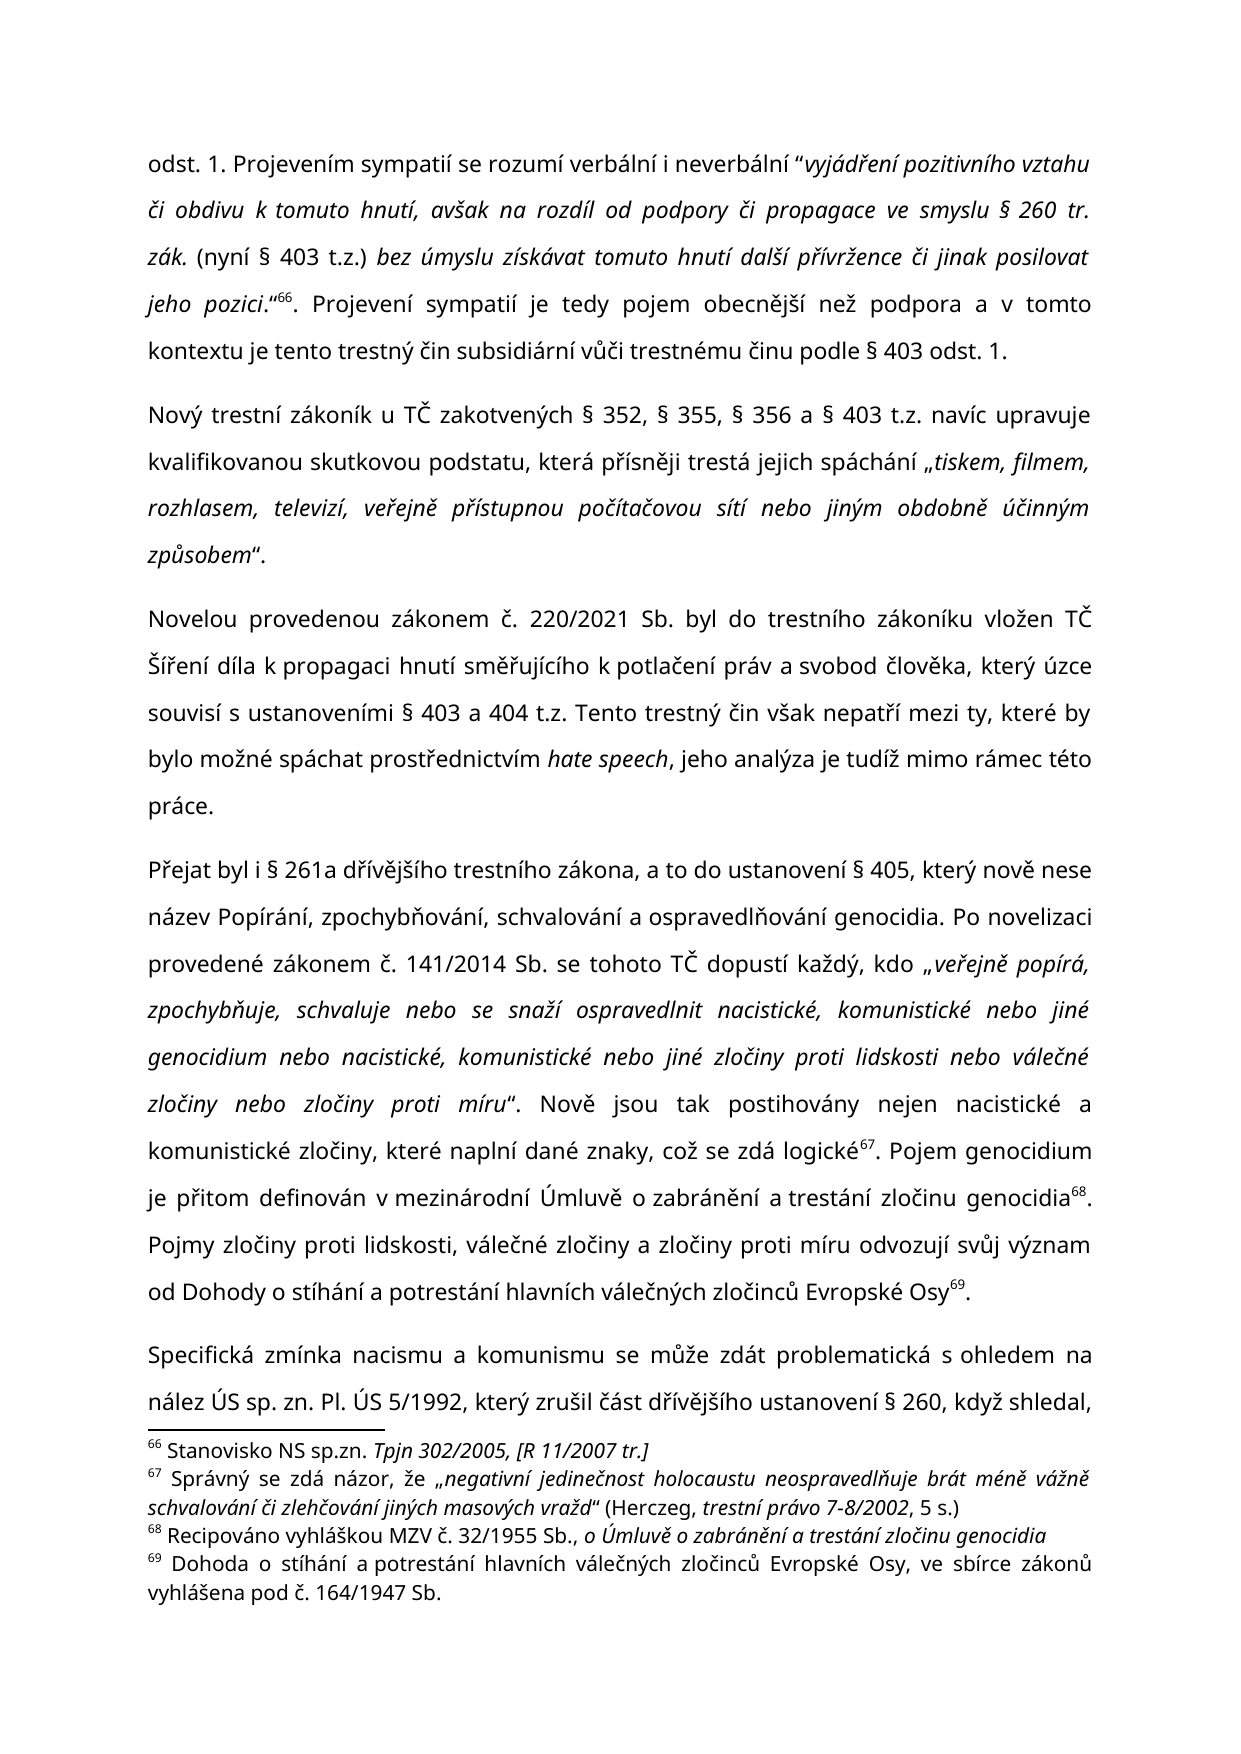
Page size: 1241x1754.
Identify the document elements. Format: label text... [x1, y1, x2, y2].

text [148, 1339, 1093, 1417]
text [148, 148, 1093, 366]
text Novelou provedenou zákonem č. 220/2021 Sb. byl do trestního zákoníku vložen TČ Šíření díla k propagaci hnutí směřujícího k potlačení práv a svobod člověka, který úzce souvisí s ustanoveními § 403 a 404 t.z. Tento trestný čin však nepatří mezi ty, které by bylo možné spáchat prostřednictvím hate speech, jeho analýza je tudíž mimo rámec této práce. [148, 603, 1093, 822]
text Nový trestní zákoník u TČ zakotvených § 352, § 355, § 356 a § 403 t.z. navíc upravuje kvalifikovanou skutkovou podstatu, která přísněji trestá jejich spáchání „tiskem, filmem, rozhlasem, televizí, veřejně přístupnou počítačovou sítí nebo jiným obdobně účinným způsobem“. [148, 399, 1093, 571]
text Přejat byl i § 261a dřívějšího trestního zákona, a to do ustanovení § 405, který nově nese název Popírání, zpochybňování, schvalování a ospravedlňování genocidia. Po novelizaci provedené zákonem č. 141/2014 Sb. se tohoto TČ dopustí každý, kdo „veřejně popírá, zpochybňuje, schvaluje nebo se snaží ospravedlnit nacistické, komunistické nebo jiné genocidium nebo nacistické, komunistické nebo jiné zločiny proti lidskosti nebo válečné zločiny nebo zločiny proti míru“. Nově jsou tak postihovány nejen nacistické a komunistické zločiny, které naplní dané znaky, což se zdá logické. Pojem genocidium je přitom definován v mezinárodní Úmluvě o zabránění a trestání zločinu genocidia. Pojmy zločiny proti lidskosti, válečné zločiny a zločiny proti míru odvozují svůj význam od Dohody o stíhání a potrestání hlavních válečných zločinců Evropské Osy. [148, 854, 1093, 1307]
